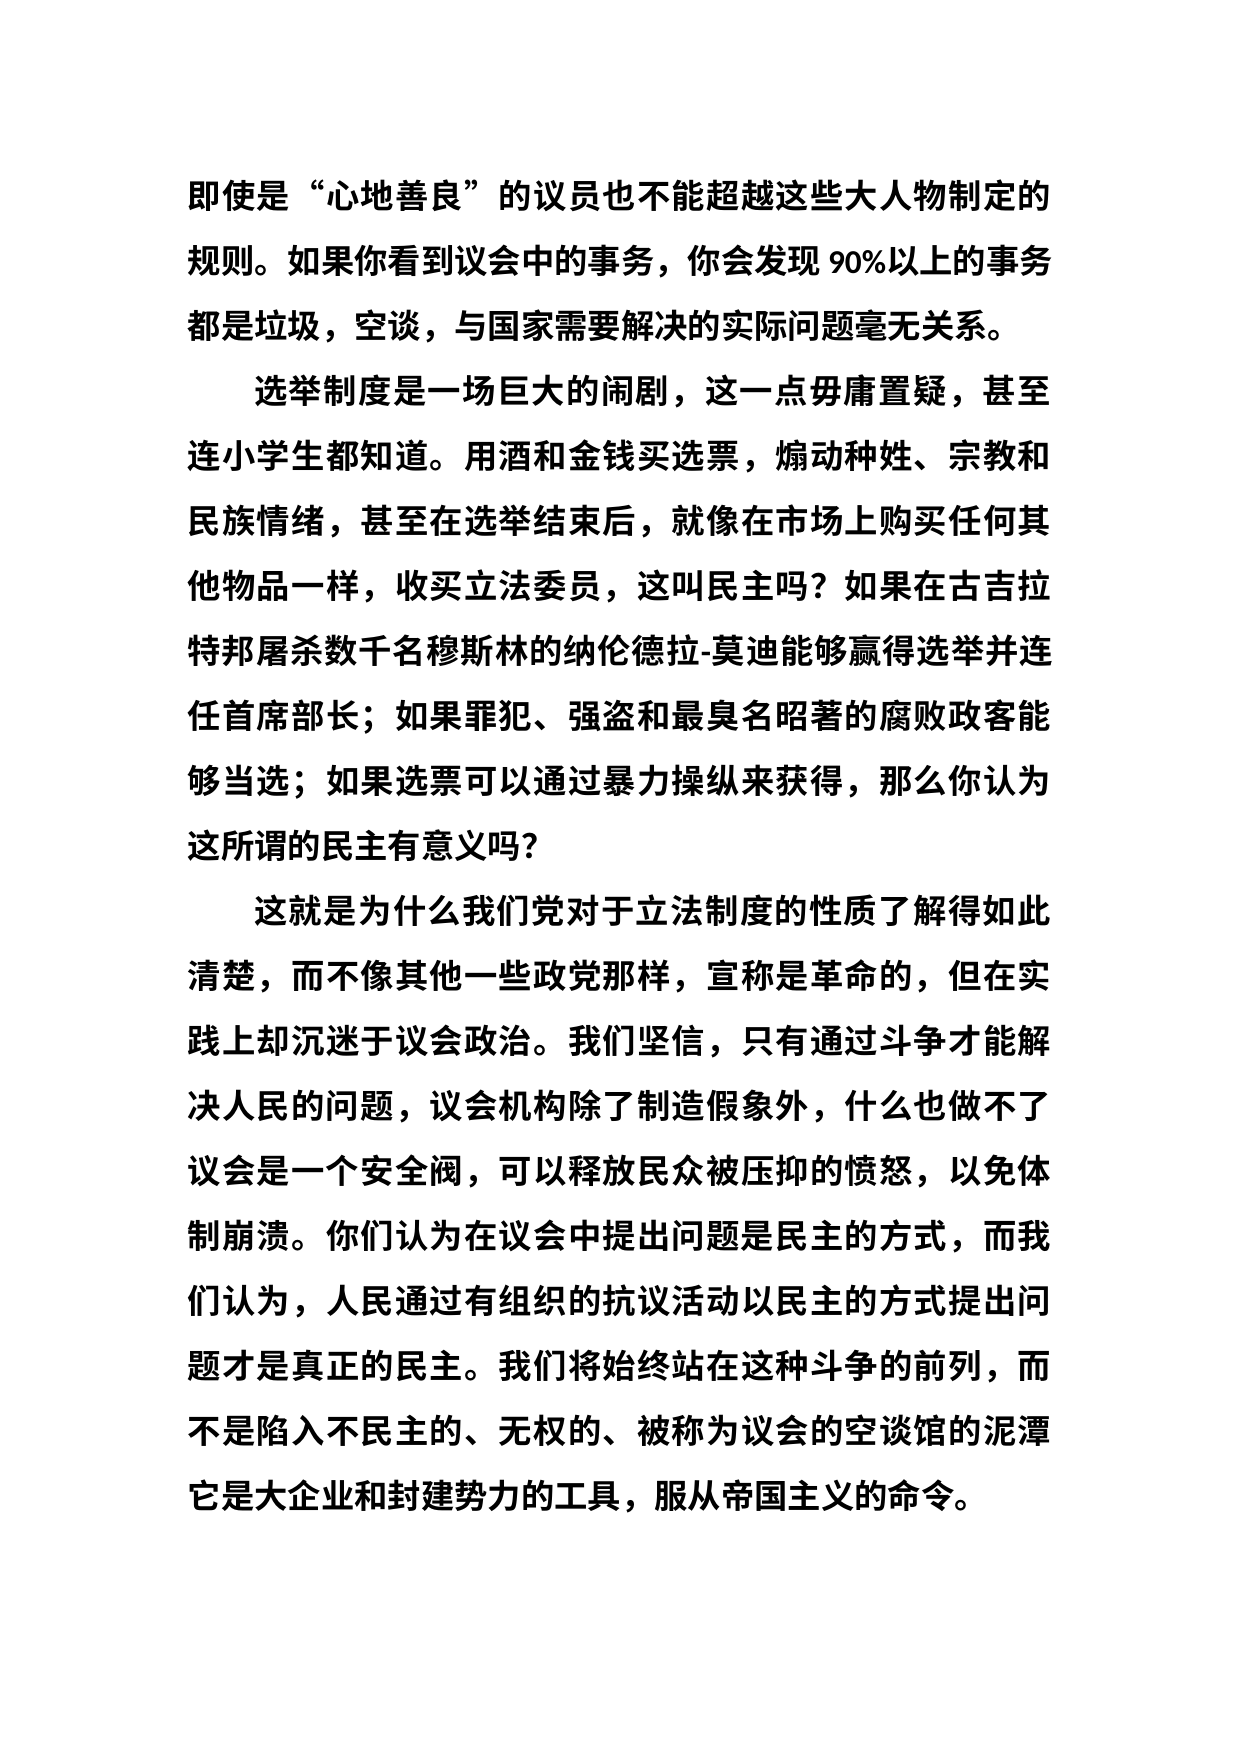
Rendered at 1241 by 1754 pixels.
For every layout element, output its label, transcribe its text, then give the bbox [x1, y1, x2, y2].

text 这就是为什么我们党对于立法制度的性质了解得如此清楚，而不像其他一些政党那样，宣称是革命的，但在实践上却沉迷于议会政治。我们坚信，只有通过斗争才能解决人民的问题，议会机构除了制造假象外，什么也做不了。议会是一个安全阀，可以释放民众被压抑的愤怒，以免体制崩溃。你们认为在议会中提出问题是民主的方式，而我们认为，人民通过有组织的抗议活动以民主的方式提出问题才是真正的民主。我们将始终站在这种斗争的前列，而不是陷入不民主的、无权的、被称为议会的空谈馆的泥潭，它是大企业和封建势力的工具，服从帝国主义的命令。 [187, 877, 1053, 1527]
text 选举制度是一场巨大的闹剧，这一点毋庸置疑，甚至连小学生都知道。用酒和金钱买选票，煽动种姓、宗教和民族情绪，甚至在选举结束后，就像在市场上购买任何其他物品一样，收买立法委员，这叫民主吗？如果在古吉拉特邦屠杀数千名穆斯林的纳伦德拉-莫迪能够赢得选举并连任首席部长；如果罪犯、强盗和最臭名昭著的腐败政客能够当选；如果选票可以通过暴力操纵来获得，那么你认为这所谓的民主有意义吗？ [187, 357, 1053, 877]
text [187, 162, 1053, 357]
